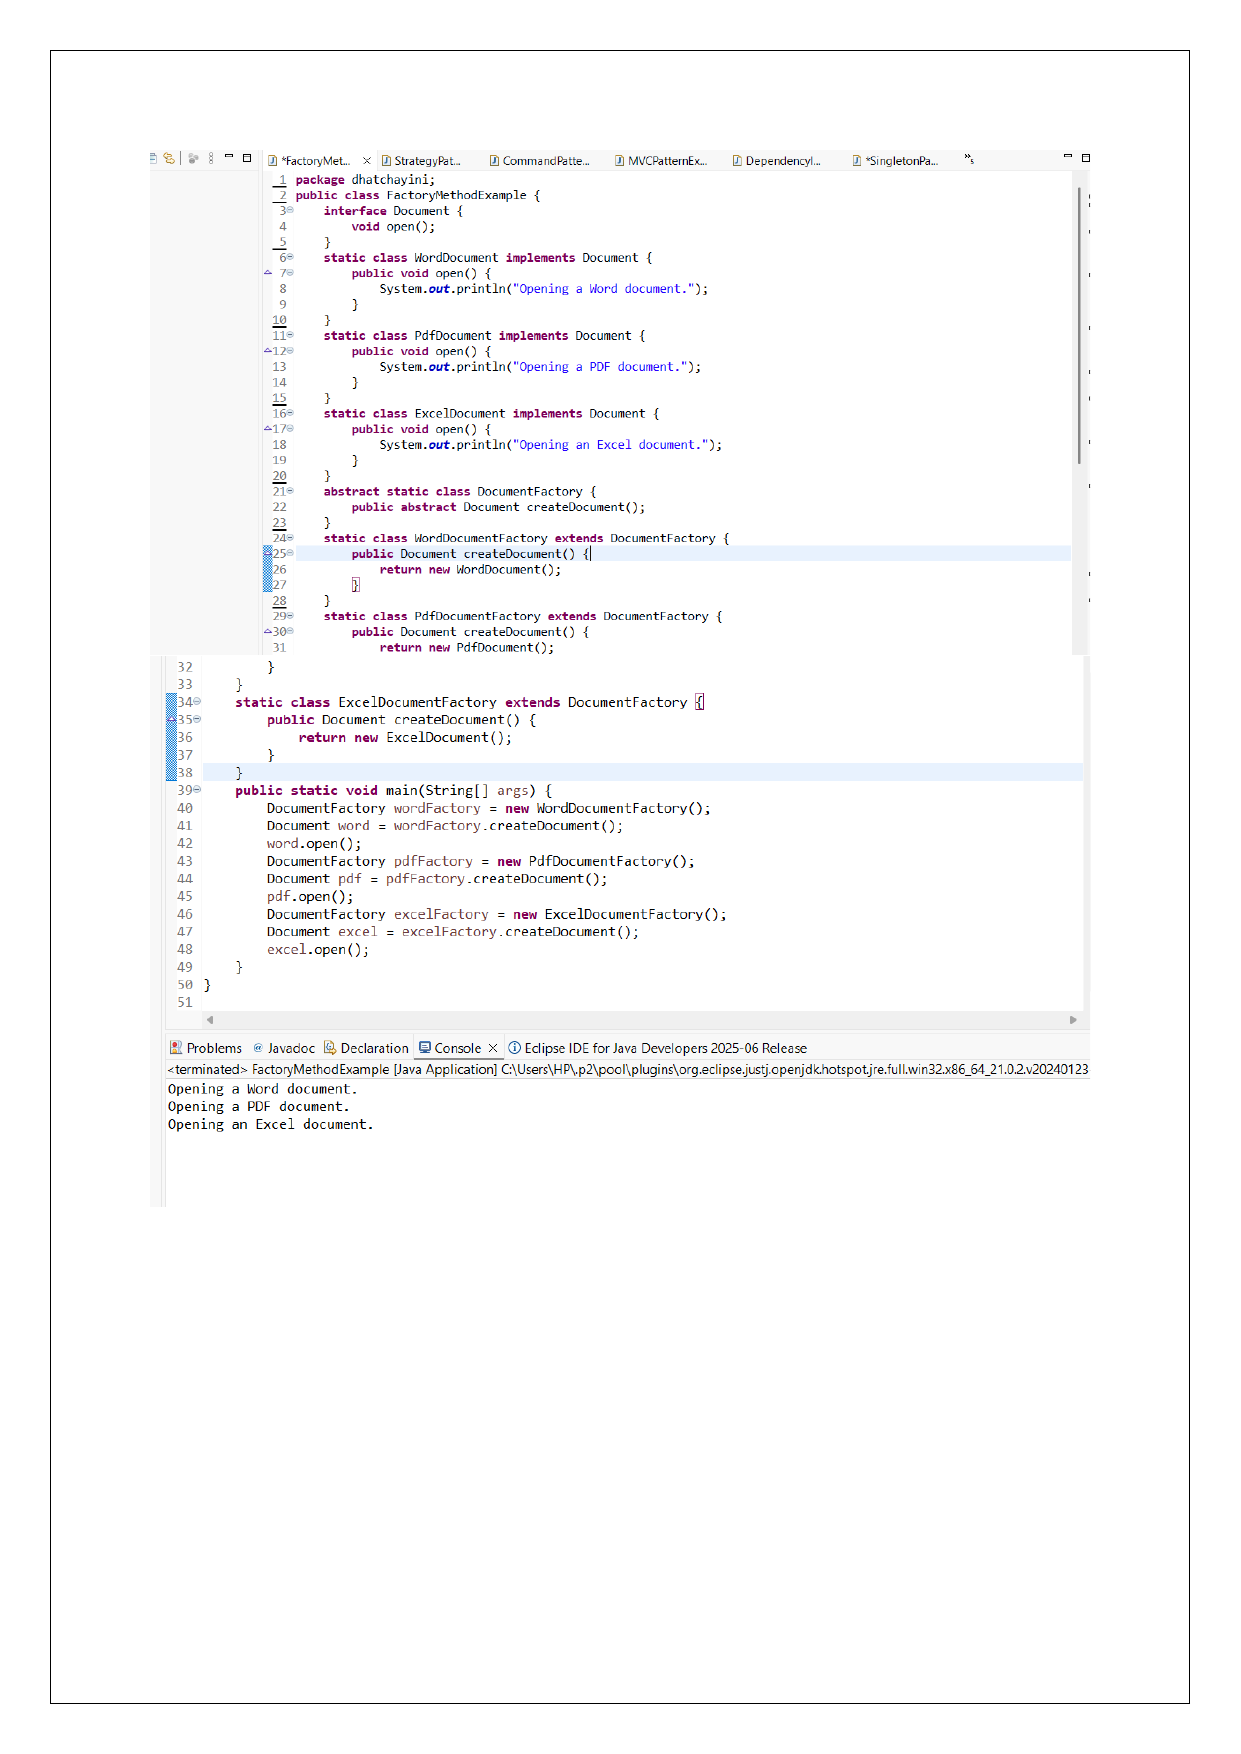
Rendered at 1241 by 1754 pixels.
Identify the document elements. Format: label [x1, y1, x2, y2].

picture [150, 150, 1091, 655]
picture [150, 656, 1091, 1207]
